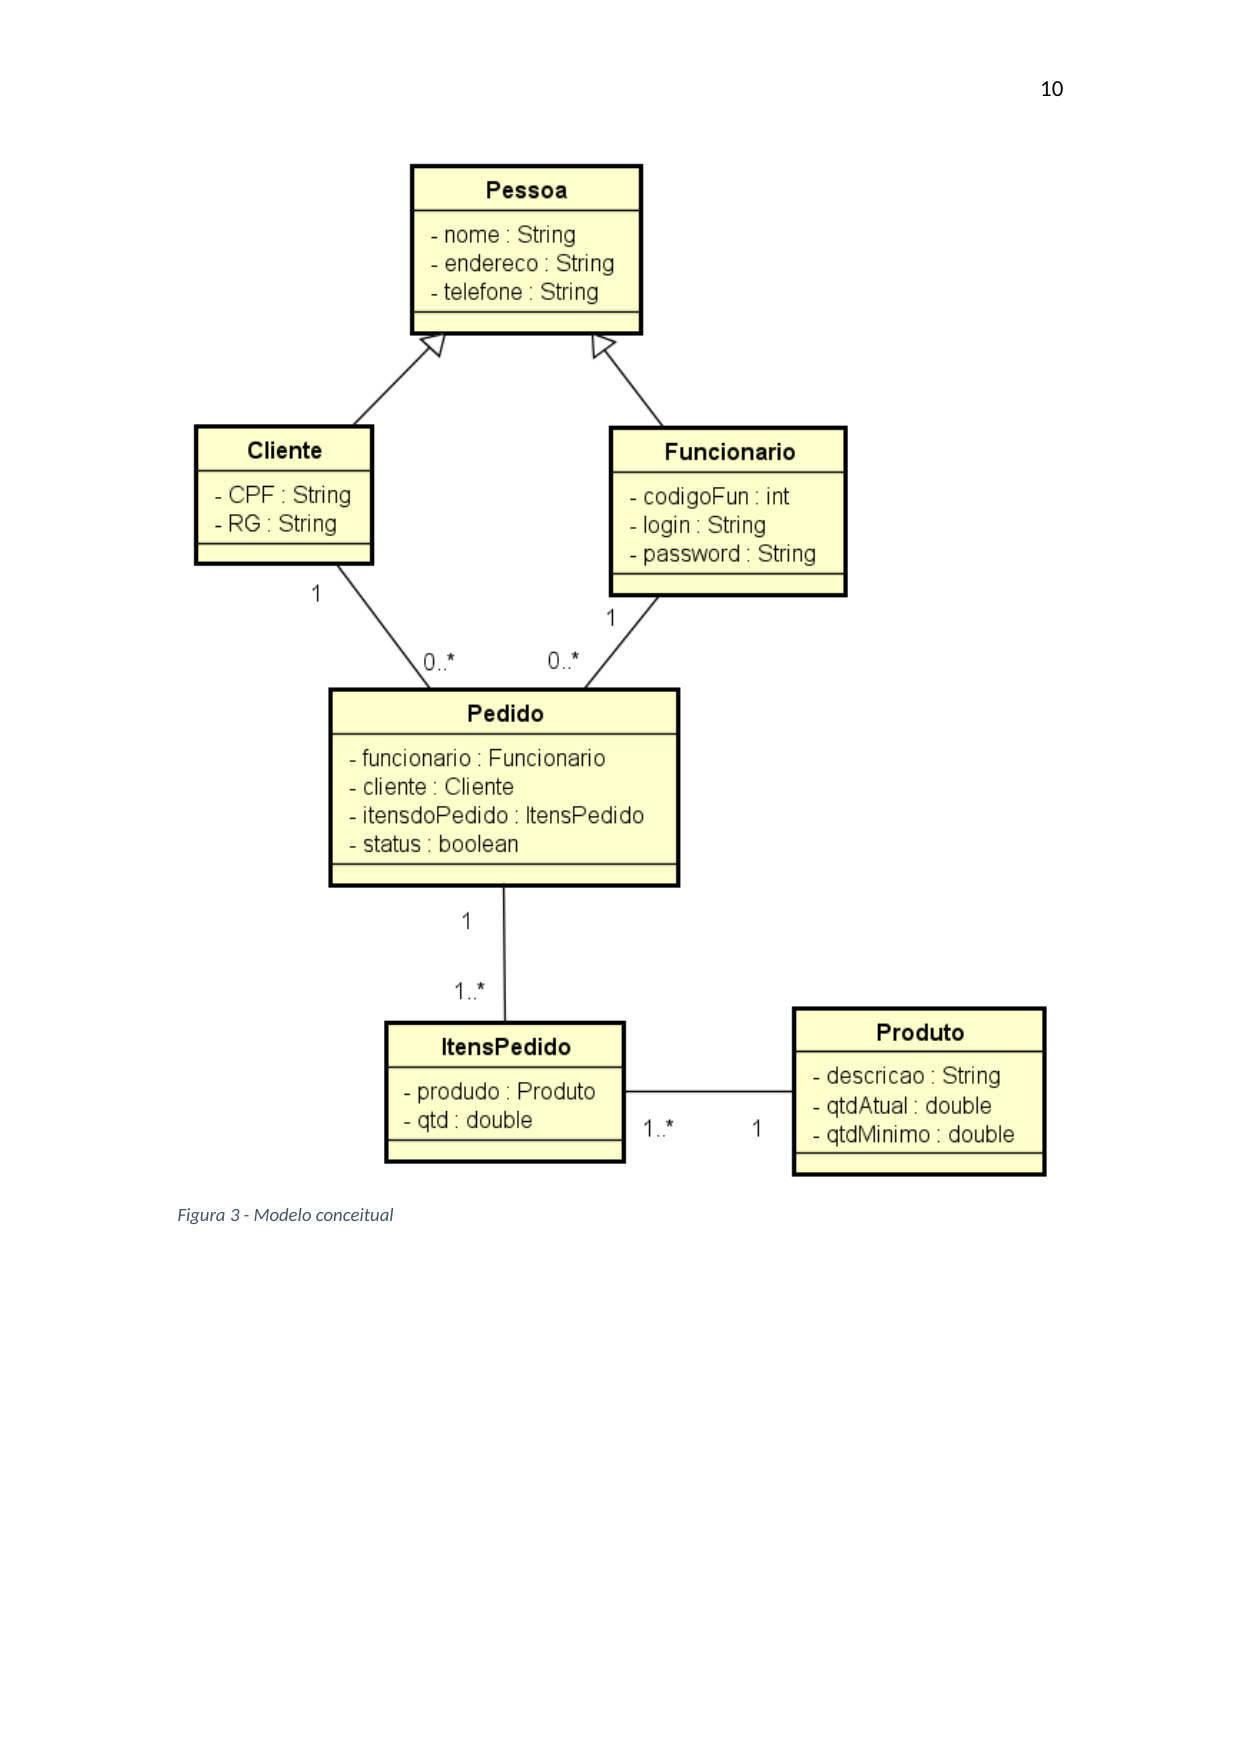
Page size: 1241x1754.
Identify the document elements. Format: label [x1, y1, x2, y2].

picture [177, 147, 1063, 1194]
